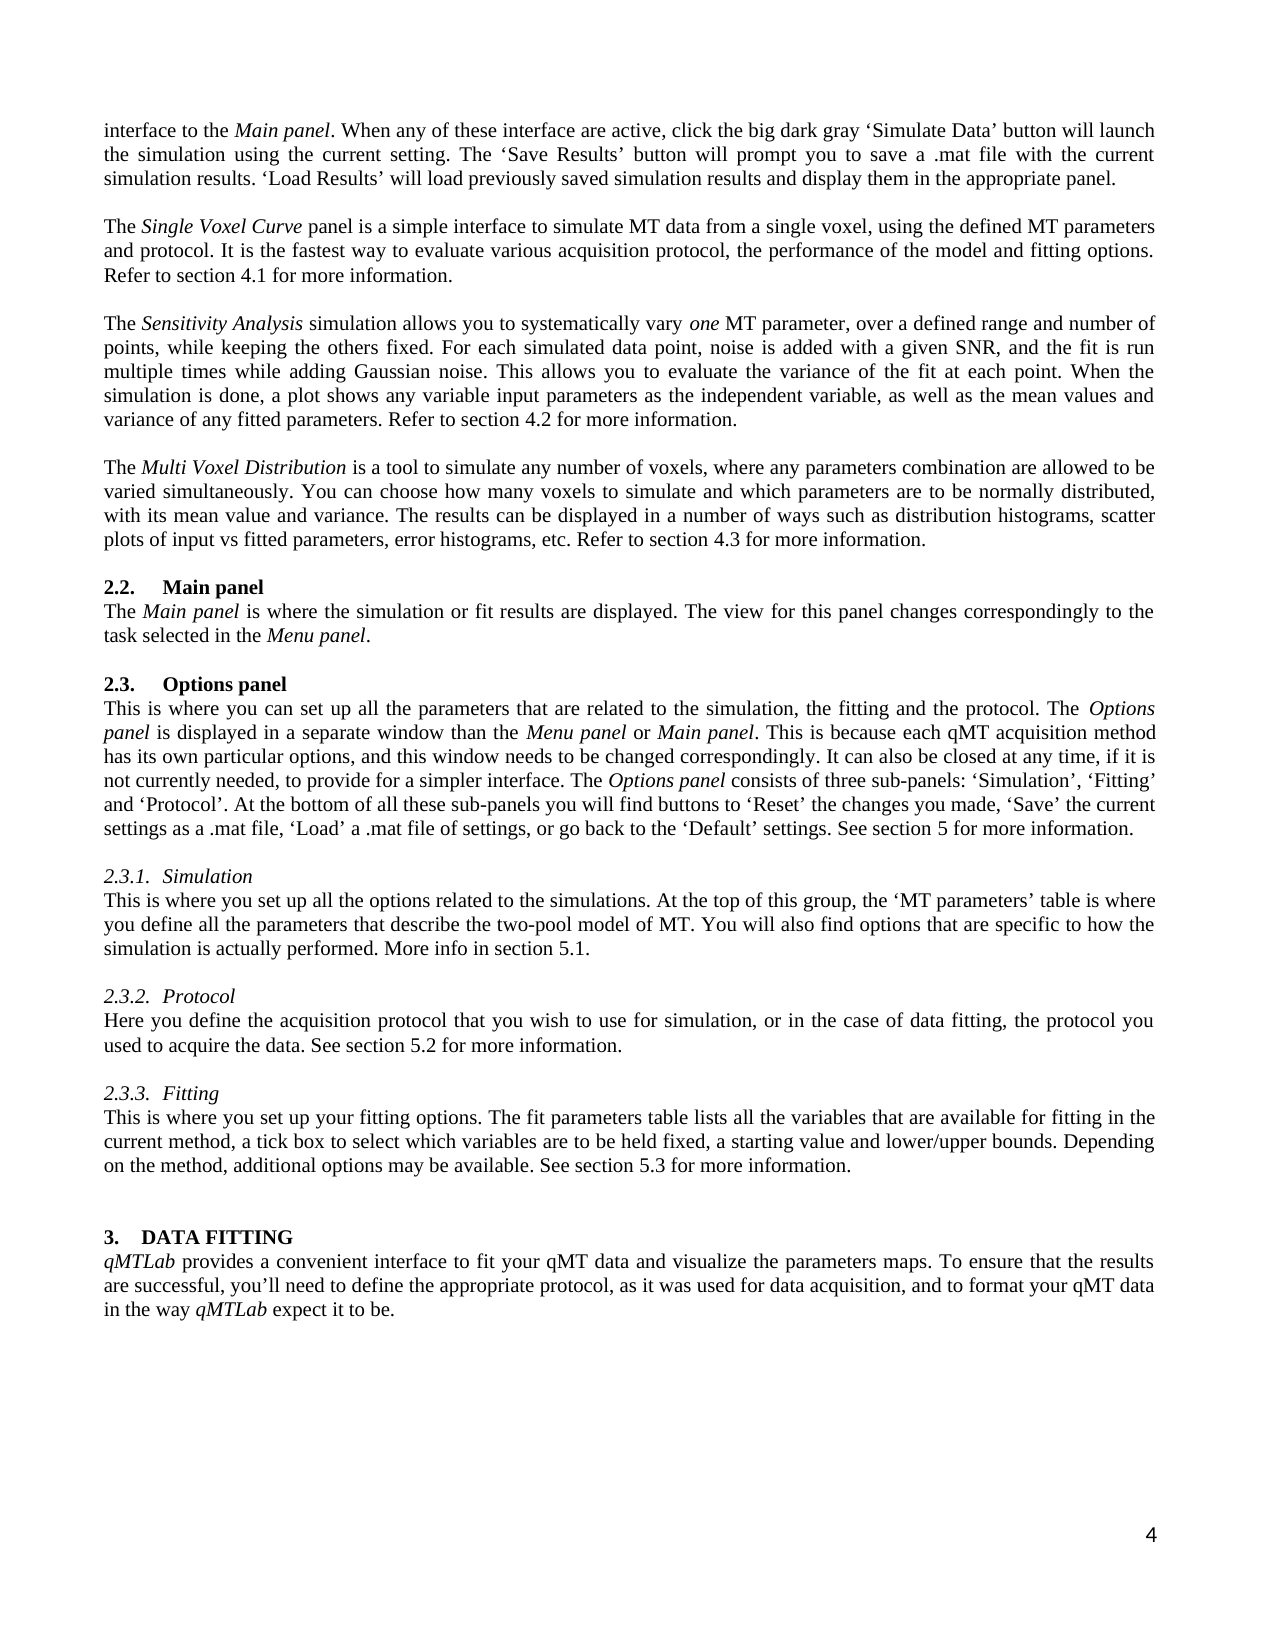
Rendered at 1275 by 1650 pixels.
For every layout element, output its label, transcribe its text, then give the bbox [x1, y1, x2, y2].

text Options panel [103, 672, 1157, 696]
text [103, 118, 1157, 190]
text This is where you set up your fitting options. The fit parameters table lists all the variables that are available for fitting in the current method, a tick box to select which variables are to be held fixed, a starting value and lower/upper bounds. Depending on the method, additional options may be available. See section 5.3 for more information. [103, 1105, 1157, 1177]
text The Multi Voxel Distribution is a tool to simulate any number of voxels, where any parameters combination are allowed to be varied simultaneously. You can choose how many voxels to simulate and which parameters are to be normally distributed, with its mean value and variance. The results can be displayed in a number of ways such as distribution histograms, scatter plots of input vs fitted parameters, error histograms, etc. Refer to section 4.3 for more information. [103, 455, 1157, 551]
text qMTLab provides a convenient interface to fit your qMT data and visualize the parameters maps. To ensure that the results are successful, you’ll need to define the appropriate protocol, as it was used for data acquisition, and to format your qMT data in the way qMTLab expect it to be. [103, 1249, 1157, 1321]
text Data fitting [103, 1225, 1157, 1249]
text The Single Voxel Curve panel is a simple interface to simulate MT data from a single voxel, using the defined MT parameters and protocol. It is the fastest way to evaluate various acquisition protocol, the performance of the model and fitting options. Refer to section 4.1 for more information. [103, 214, 1157, 287]
text The Main panel is where the simulation or fit results are displayed. The view for this panel changes correspondingly to the task selected in the Menu panel. [103, 599, 1157, 647]
text Fitting [103, 1081, 1157, 1105]
text Main panel [103, 575, 1157, 599]
text This is where you set up all the options related to the simulations. At the top of this group, the ‘MT parameters’ table is where you define all the parameters that describe the two-pool model of MT. You will also find options that are specific to how the simulation is actually performed. More info in section 5.1. [103, 888, 1157, 960]
text Simulation [103, 864, 1157, 888]
text This is where you can set up all the parameters that are related to the simulation, the fitting and the protocol. The Options panel is displayed in a separate window than the Menu panel or Main panel. This is because each qMT acquisition method has its own particular options, and this window needs to be changed correspondingly. It can also be closed at any time, if it is not currently needed, to provide for a simpler interface. The Options panel consists of three sub-panels: ‘Simulation’, ‘Fitting’ and ‘Protocol’. At the bottom of all these sub-panels you will find buttons to ‘Reset’ the changes you made, ‘Save’ the current settings as a .mat file, ‘Load’ a .mat file of settings, or go back to the ‘Default’ settings. See section 5 for more information. [103, 696, 1157, 840]
text The Sensitivity Analysis simulation allows you to systematically vary one MT parameter, over a defined range and number of points, while keeping the others fixed. For each simulated data point, noise is added with a given SNR, and the fit is run multiple times while adding Gaussian noise. This allows you to evaluate the variance of the fit at each point. When the simulation is done, a plot shows any variable input parameters as the independent variable, as well as the mean values and variance of any fitted parameters. Refer to section 4.2 for more information. [103, 311, 1157, 431]
text Protocol [103, 984, 1157, 1008]
text Here you define the acquisition protocol that you wish to use for simulation, or in the case of data fitting, the protocol you used to acquire the data. See section 5.2 for more information. [103, 1008, 1157, 1057]
